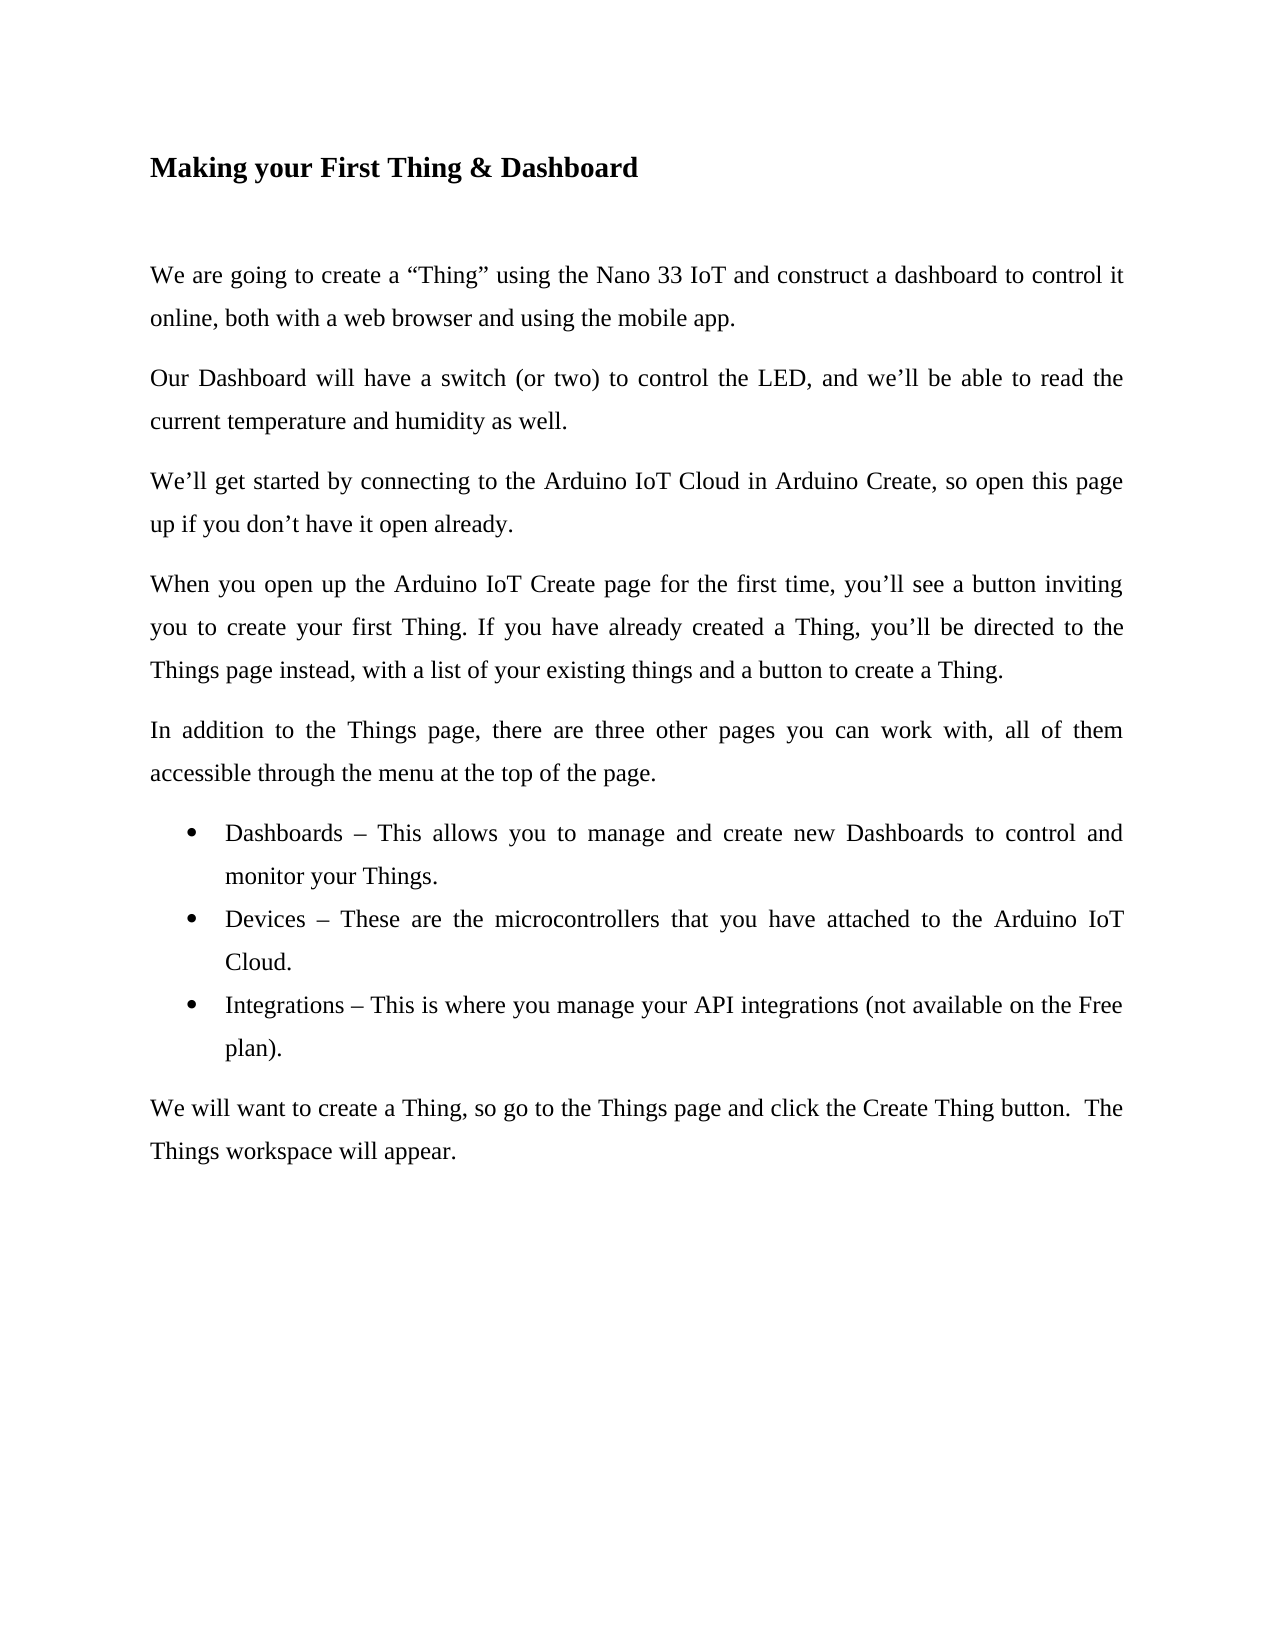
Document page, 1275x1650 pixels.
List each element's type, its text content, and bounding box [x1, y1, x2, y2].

list Devices – These are the microcontrollers that you have attached to the Arduino IoT Cloud. [187, 904, 1125, 976]
text We are going to create a “Thing” using the Nano 33 IoT and construct a dashboard to control it online, both with a web browser and using the mobile app. [150, 260, 1125, 332]
list Dashboards – This allows you to manage and create new Dashboards to control and monitor your Things. [187, 818, 1125, 890]
text In addition to the Things page, there are three other pages you can work with, all of them accessible through the menu at the top of the page. [150, 715, 1125, 787]
subtitle Making your First Thing & Dashboard [150, 150, 1125, 183]
text We will want to create a Thing, so go to the Things page and click the Create Thing button. The Things workspace will appear. [150, 1093, 1125, 1165]
text We’ll get started by connecting to the Arduino IoT Cloud in Arduino Create, so open this page up if you don’t have it open already. [150, 466, 1125, 538]
text Our Dashboard will have a switch (or two) to control the LED, and we’ll be able to read the current temperature and humidity as well. [150, 363, 1125, 435]
list Integrations – This is where you manage your API integrations (not available on the Free plan). [187, 990, 1125, 1062]
text When you open up the Arduino IoT Create page for the first time, you’ll see a button inviting you to create your first Thing. If you have already created a Thing, you’ll be directed to the Things page instead, with a list of your existing things and a button to create a Thing. [150, 569, 1125, 684]
